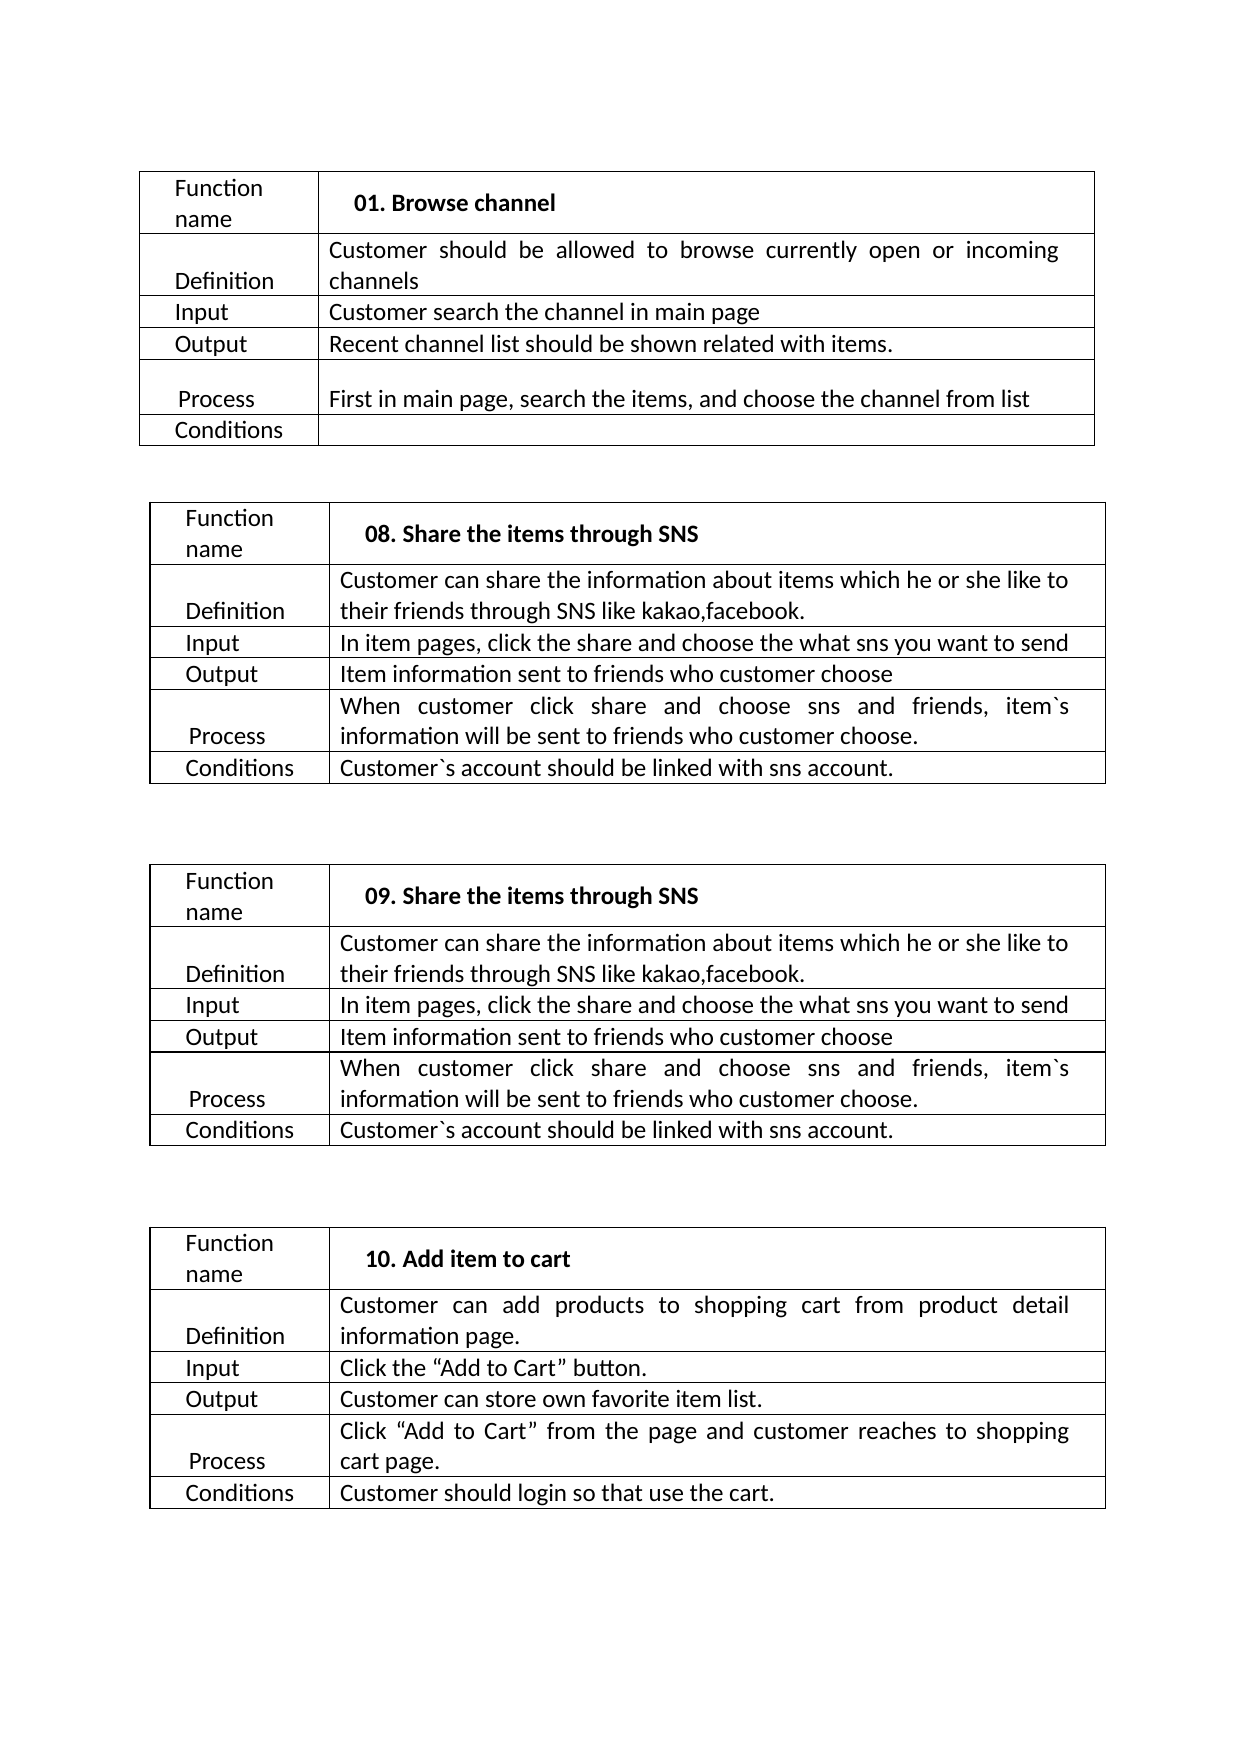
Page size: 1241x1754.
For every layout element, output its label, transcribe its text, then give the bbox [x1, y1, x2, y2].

table_cell Customer can share the information about items which he or she like to their friends through SNS like kakao,facebook. [330, 927, 1105, 988]
table_cell Recent channel list should be shown related with items. [319, 328, 1094, 358]
table_cell Customer should login so that use the cart. [330, 1477, 1105, 1507]
table_cell Input [151, 989, 329, 1020]
table_cell In item pages, click the share and choose the what sns you want to send [330, 989, 1105, 1020]
table_cell Click the “Add to Cart” button. [330, 1352, 1105, 1382]
table_cell Conditions [151, 1477, 329, 1507]
table_cell Process [151, 1053, 329, 1113]
table_cell Item information sent to friends who customer choose [330, 1021, 1105, 1051]
table_cell Output [151, 1021, 329, 1051]
table_header Function name [151, 865, 329, 926]
table_cell Input [151, 627, 329, 657]
table_cell In item pages, click the share and choose the what sns you want to send [330, 627, 1105, 657]
table_header Function name [140, 172, 318, 233]
table_cell Customer can add products to shopping cart from product detail information page. [330, 1290, 1105, 1351]
table_cell Customer should be allowed to browse currently open or incoming channels [319, 234, 1094, 295]
table_cell Input [151, 1352, 329, 1382]
table_cell Output [151, 658, 329, 689]
table_header Share the items through SNS [330, 865, 1105, 926]
table_cell When customer click share and choose sns and friends, item`s information will be sent to friends who customer choose. [330, 690, 1105, 751]
table_header Browse channel [319, 172, 1094, 233]
table_cell Conditions [151, 752, 329, 782]
table_cell Conditions [140, 415, 318, 445]
table_cell Customer can share the information about items which he or she like to their friends through SNS like kakao,facebook. [330, 565, 1105, 626]
table_cell Definition [140, 234, 318, 295]
table_header Share the items through SNS [330, 503, 1105, 564]
table_header Function name [151, 503, 329, 564]
table_cell First in main page, search the items, and choose the channel from list [319, 360, 1094, 413]
table_cell Click “Add to Cart” from the page and customer reaches to shopping cart page. [330, 1415, 1105, 1476]
table_cell Definition [151, 1290, 329, 1351]
table_cell When customer click share and choose sns and friends, item`s information will be sent to friends who customer choose. [330, 1053, 1105, 1113]
table_cell Definition [151, 565, 329, 626]
table_cell Process [151, 1415, 329, 1476]
table_cell Conditions [151, 1115, 329, 1145]
table_cell Customer can store own favorite item list. [330, 1383, 1105, 1414]
table_cell Process [151, 690, 329, 751]
table_cell Output [151, 1383, 329, 1414]
table_cell Customer`s account should be linked with sns account. [330, 752, 1105, 782]
table_cell Process [140, 360, 318, 413]
table_cell Output [140, 328, 318, 358]
table_cell Customer search the channel in main page [319, 296, 1094, 327]
table_cell Item information sent to friends who customer choose [330, 658, 1105, 689]
table_header Function name [151, 1228, 329, 1289]
table_cell [319, 415, 1094, 445]
table_cell Input [140, 296, 318, 327]
table_cell Customer`s account should be linked with sns account. [330, 1115, 1105, 1145]
table_header Add item to cart [330, 1228, 1105, 1289]
table_cell Definition [151, 927, 329, 988]
